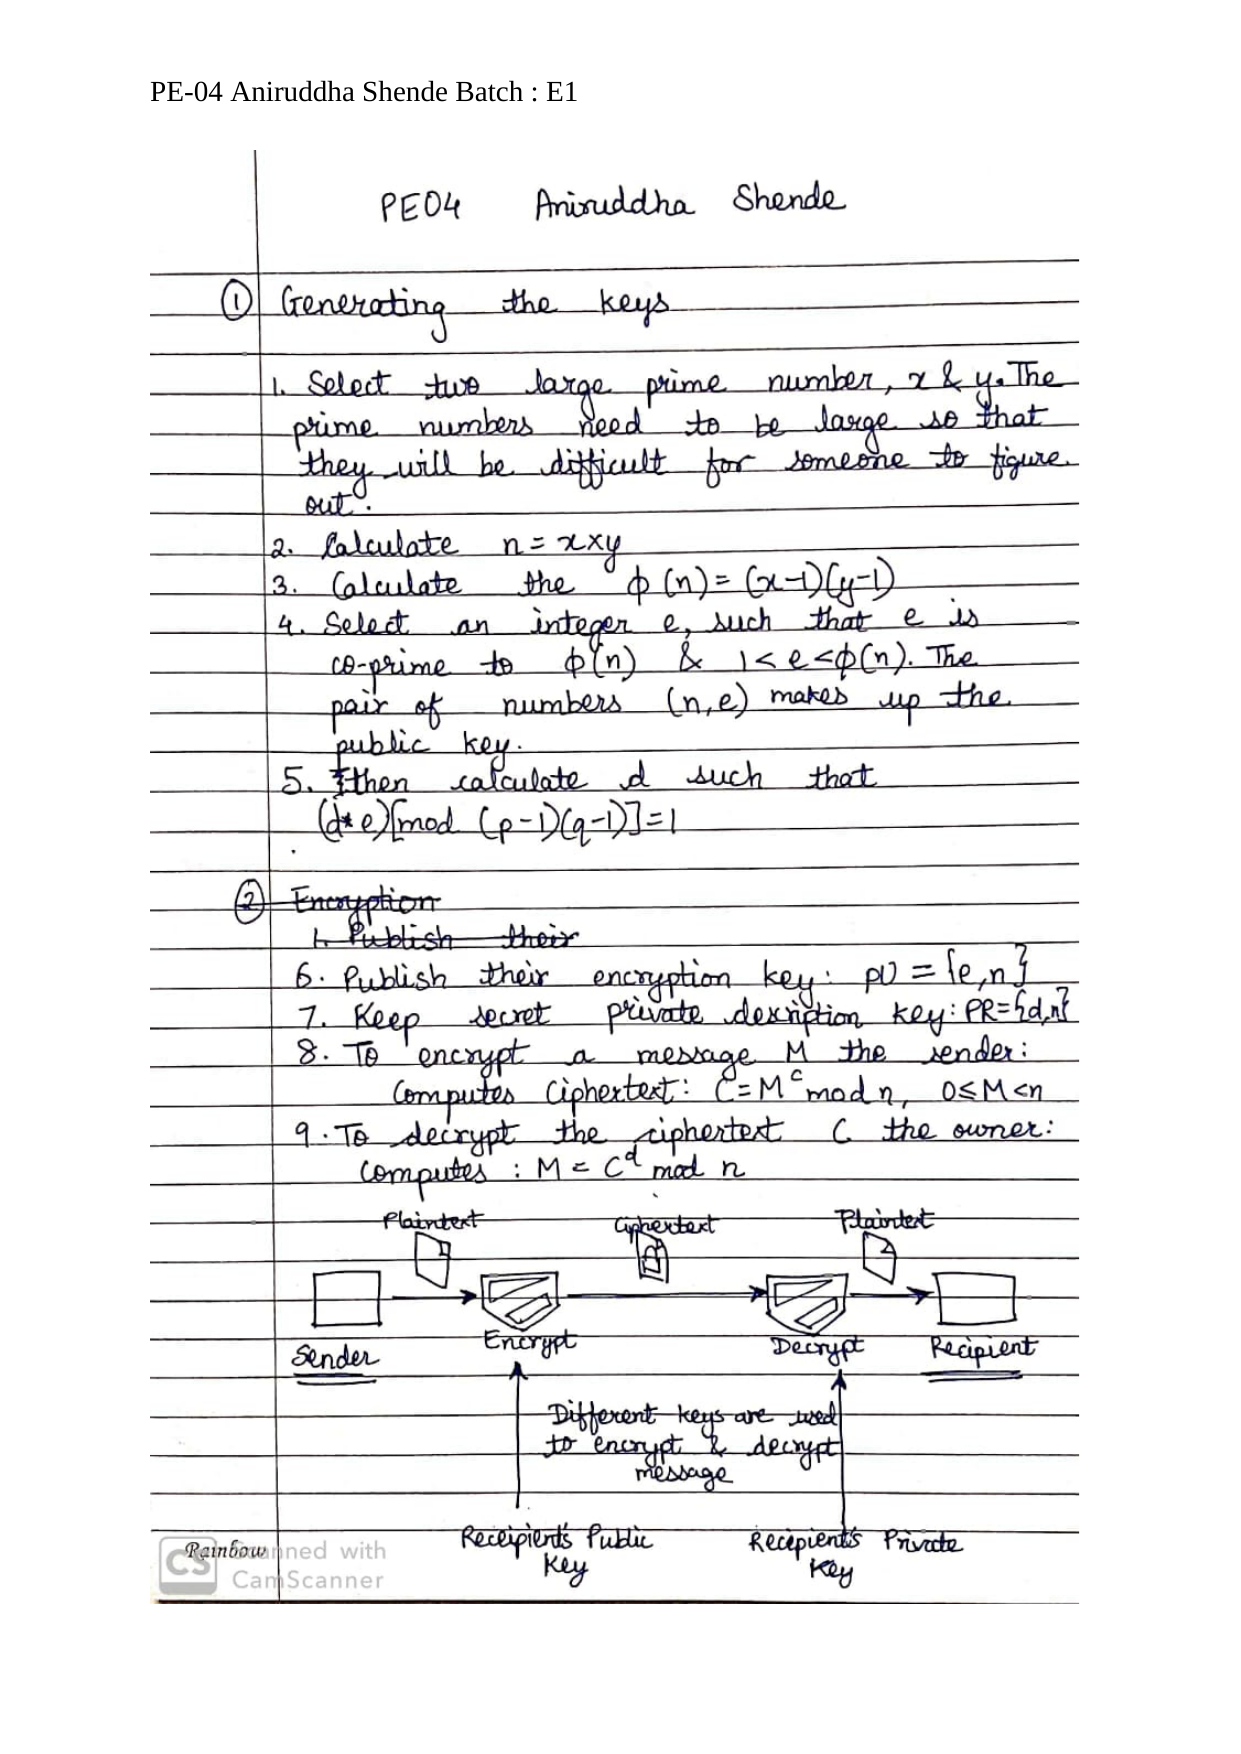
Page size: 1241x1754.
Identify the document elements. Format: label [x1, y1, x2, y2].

picture [150, 150, 1080, 1604]
